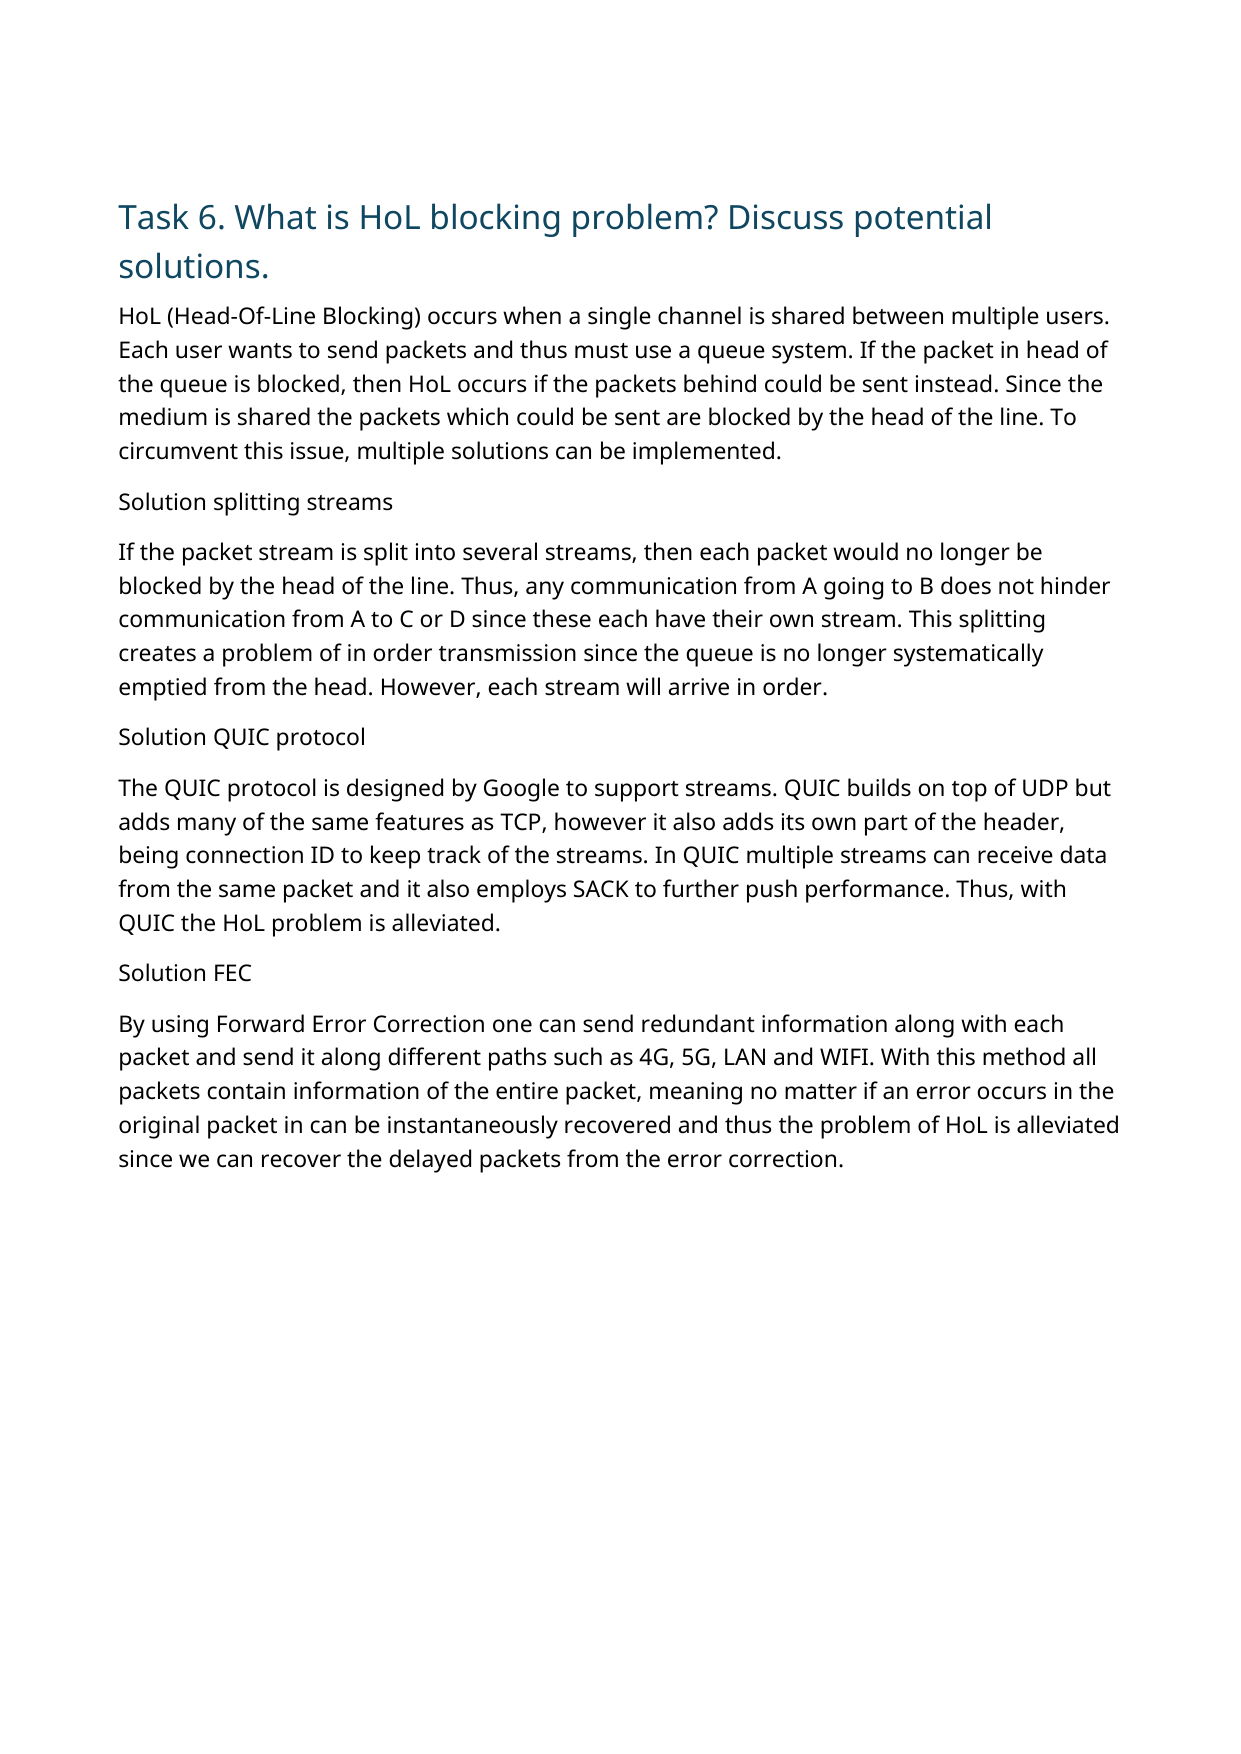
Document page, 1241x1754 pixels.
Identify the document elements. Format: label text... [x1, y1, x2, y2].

text The QUIC protocol is designed by Google to support streams. QUIC builds on top of UDP but adds many of the same features as TCP, however it also adds its own part of the header, being connection ID to keep track of the streams. In QUIC multiple streams can receive data from the same packet and it also employs SACK to further push performance. Thus, with QUIC the HoL problem is alleviated. [118, 772, 1122, 938]
text Solution splitting streams [118, 486, 1122, 517]
subtitle Task 6. What is HoL blocking problem? Discuss potential solutions. [118, 194, 1122, 288]
text Solution FEC [118, 957, 1122, 988]
text By using Forward Error Correction one can send redundant information along with each packet and send it along different paths such as 4G, 5G, LAN and WIFI. With this method all packets contain information of the entire packet, meaning no matter if an error occurs in the original packet in can be instantaneously recovered and thus the problem of HoL is alleviated since we can recover the delayed packets from the error correction. [118, 1008, 1122, 1174]
text HoL (Head-Of-Line Blocking) occurs when a single channel is shared between multiple users. Each user wants to send packets and thus must use a queue system. If the packet in head of the queue is blocked, then HoL occurs if the packets behind could be sent instead. Since the medium is shared the packets which could be sent are blocked by the head of the line. To circumvent this issue, multiple solutions can be implemented. [118, 300, 1122, 466]
text Solution QUIC protocol [118, 721, 1122, 753]
text If the packet stream is split into several streams, then each packet would no longer be blocked by the head of the line. Thus, any communication from A going to B does not hinder communication from A to C or D since these each have their own stream. This splitting creates a problem of in order transmission since the queue is no longer systematically emptied from the head. However, each stream will arrive in order. [118, 536, 1122, 702]
